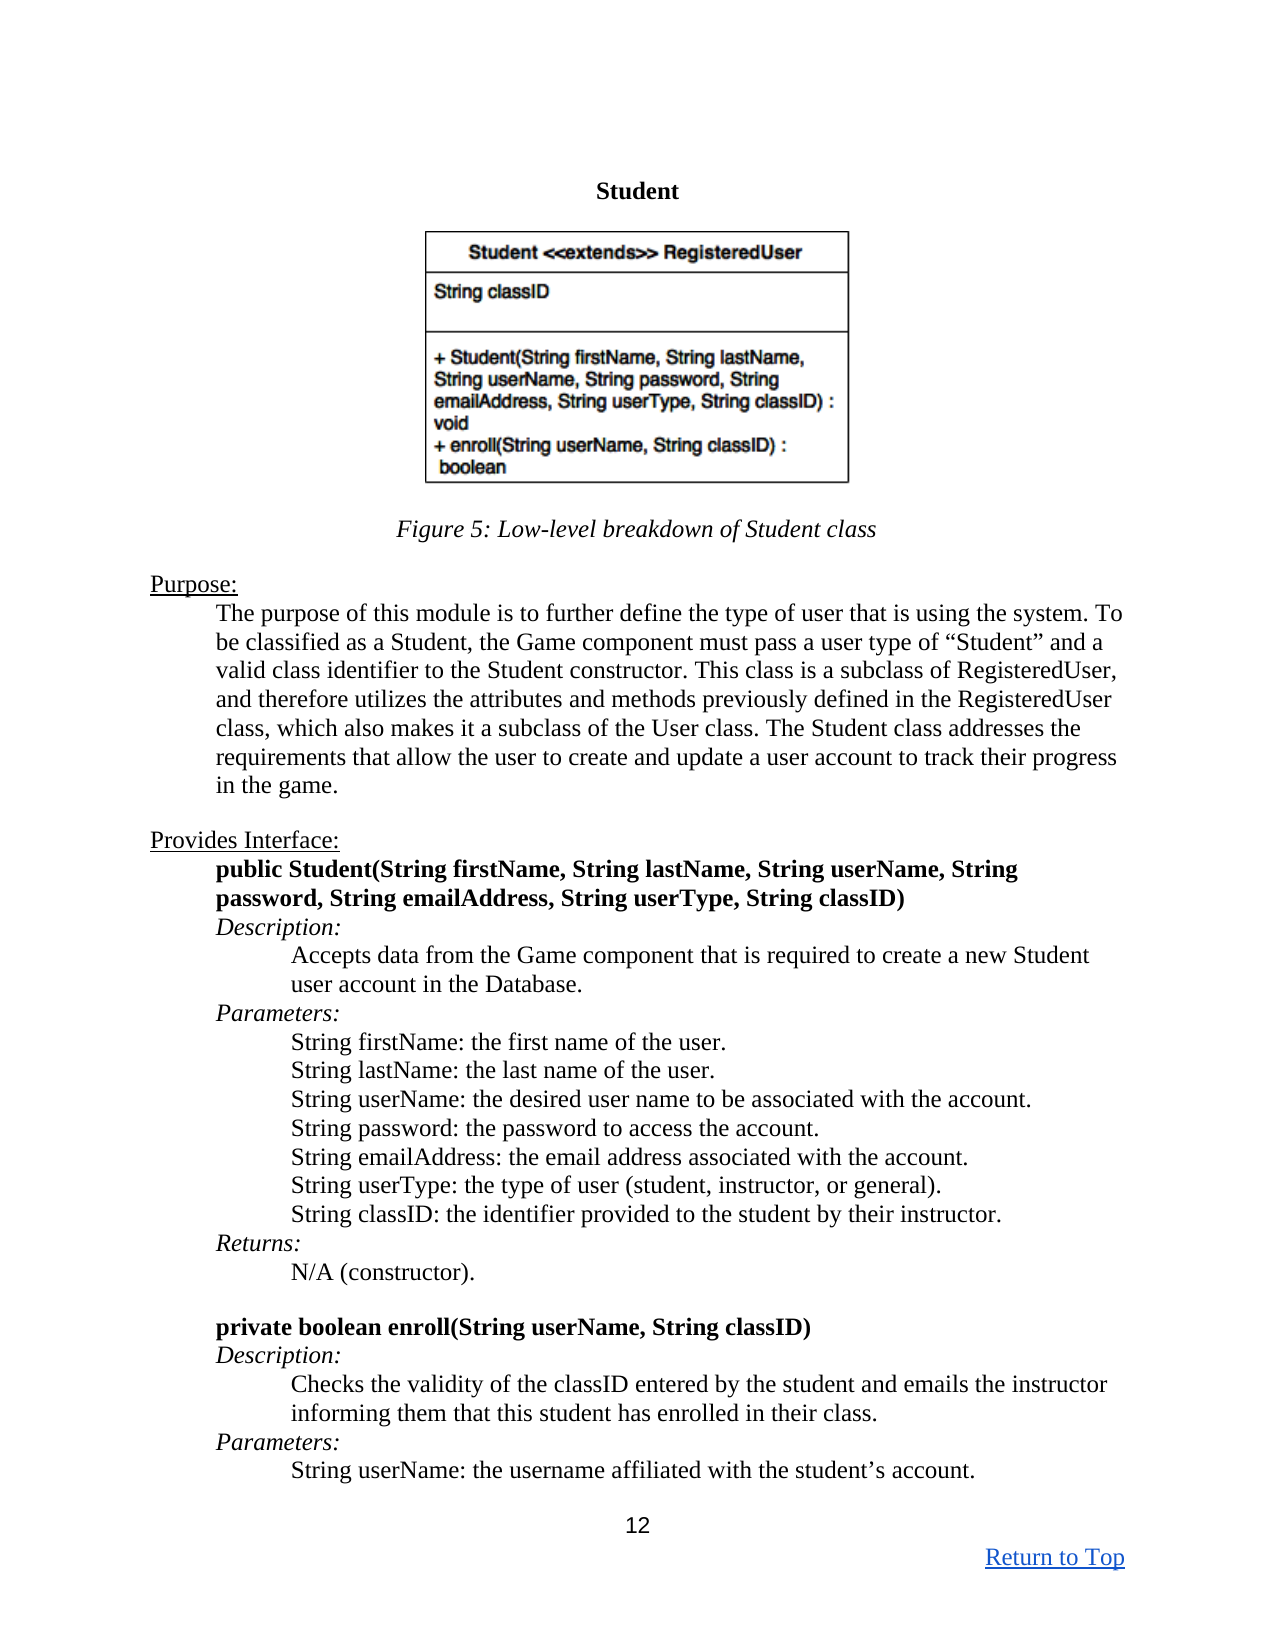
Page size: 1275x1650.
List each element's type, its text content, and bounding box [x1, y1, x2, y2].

text String lastName: the last name of the user. [291, 1056, 1125, 1084]
text String userName: the desired user name to be associated with the account. [291, 1084, 1125, 1113]
text Student [150, 176, 1125, 205]
text Checks the validity of the classID entered by the student and emails the instructor informing them that this student has enrolled in their class. [291, 1369, 1125, 1427]
text String password: the password to access the account. [291, 1113, 1125, 1142]
text Figure 5: Low-level breakdown of Student class [150, 514, 1125, 543]
text Parameters: [216, 998, 1125, 1027]
text String classID: the identifier provided to the student by their instructor. [291, 1199, 1125, 1228]
text N/A (constructor). [291, 1257, 1125, 1286]
text private boolean enroll(String userName, String classID) [216, 1312, 1125, 1341]
text Parameters: [216, 1427, 1125, 1456]
text Description: [216, 912, 1125, 941]
text Purpose: [150, 569, 1125, 598]
text String firstName: the first name of the user. [291, 1027, 1125, 1056]
text public Student(String firstName, String lastName, String userName, String password, String emailAddress, String userType, String classID) [216, 854, 1125, 912]
text Description: [216, 1341, 1125, 1369]
text The purpose of this module is to further define the type of user that is using the system. To be classified as a Student, the Game component must pass a user type of “Student” and a valid class identifier to the Student constructor. This class is a subclass of RegisteredUser, and therefore utilizes the attributes and methods previously defined in the RegisteredUser class, which also makes it a subclass of the User class. The Student class addresses the requirements that allow the user to create and update a user account to track their progress in the game. [216, 598, 1125, 799]
text String userName: the username affiliated with the student’s account. [291, 1456, 1125, 1484]
text String userType: the type of user (student, instructor, or general). [291, 1171, 1125, 1199]
picture [425, 231, 851, 488]
text Accepts data from the Game component that is required to create a new Student user account in the Database. [291, 941, 1125, 998]
text Returns: [216, 1228, 1125, 1257]
text String emailAddress: the email address associated with the account. [291, 1142, 1125, 1171]
text Provides Interface: [150, 826, 1125, 854]
